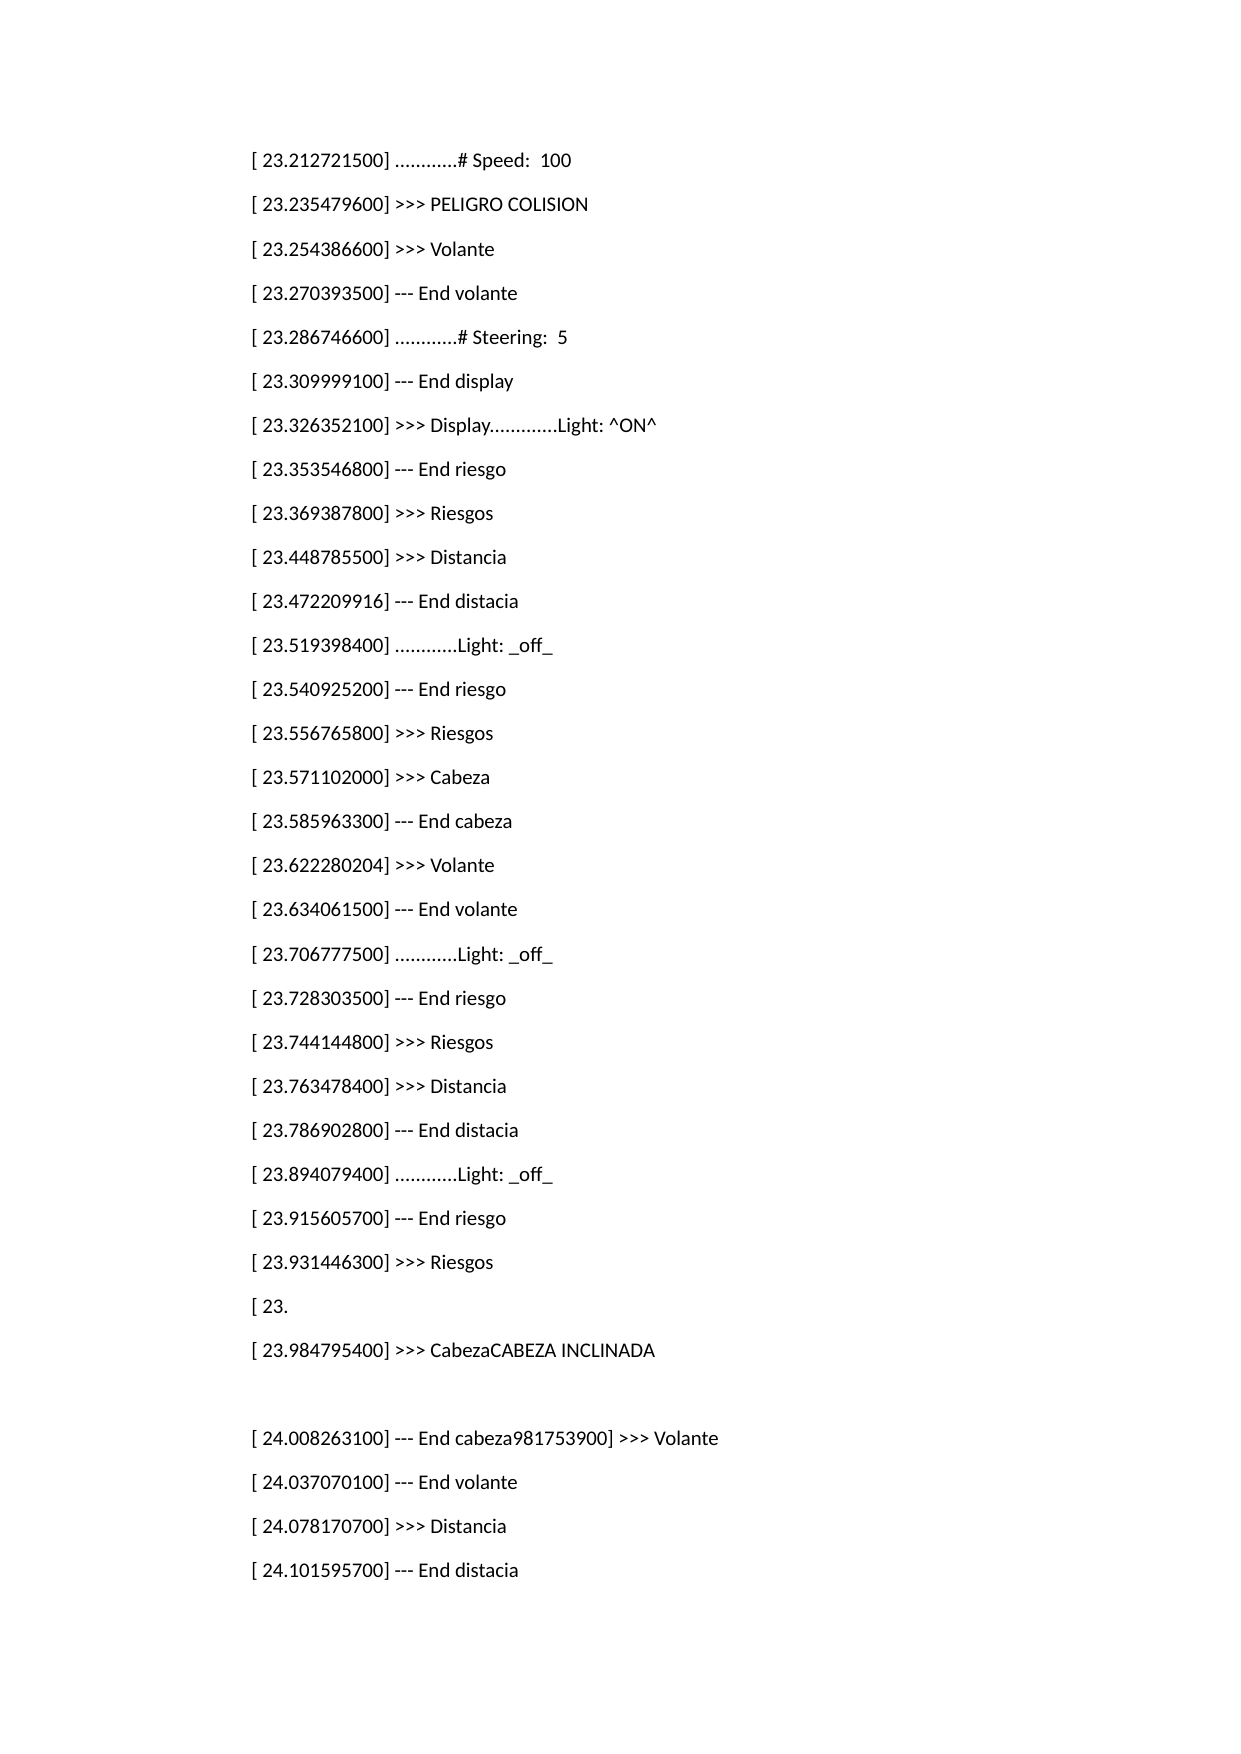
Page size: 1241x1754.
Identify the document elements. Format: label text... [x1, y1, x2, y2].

text [ 24.037070100] --- End volante [251, 1469, 1063, 1495]
text [ 23.634061500] --- End volante [251, 897, 1063, 922]
text [ 23.622280204] >>> Volante [251, 853, 1063, 878]
text [ 23.309999100] --- End display [251, 368, 1063, 393]
text [ 23.786902800] --- End distacia [251, 1117, 1063, 1142]
text [ 23.744144800] >>> Riesgos [251, 1029, 1063, 1054]
text [ 23.326352100] >>> Display.............Light: ^ON^ [251, 412, 1063, 437]
text [ 23.984795400] >>> CabezaCABEZA INCLINADA [251, 1337, 1063, 1363]
text [ 23.571102000] >>> Cabeza [251, 764, 1063, 790]
text [ 23.254386600] >>> Volante [251, 236, 1063, 261]
text [ 24.101595700] --- End distacia [251, 1558, 1063, 1583]
text [ 23.448785500] >>> Distancia [251, 544, 1063, 569]
text [ 23.706777500] ............Light: _off_ [251, 941, 1063, 966]
text [ 23.894079400] ............Light: _off_ [251, 1161, 1063, 1186]
text [ 23.353546800] --- End riesgo [251, 456, 1063, 481]
text [ 23.270393500] --- End volante [251, 280, 1063, 305]
text [ 23.540925200] --- End riesgo [251, 676, 1063, 702]
text [ 23.556765800] >>> Riesgos [251, 720, 1063, 746]
text [ 23.235479600] >>> PELIGRO COLISION [251, 192, 1063, 217]
text [ 23.212721500] ............# Speed: 100 [251, 148, 1063, 173]
text [ 23.472209916] --- End distacia [251, 588, 1063, 614]
text [ 23.519398400] ............Light: _off_ [251, 632, 1063, 658]
text [ 23.931446300] >>> Riesgos [251, 1249, 1063, 1274]
text [ 23.585963300] --- End cabeza [251, 808, 1063, 834]
text [ 24.078170700] >>> Distancia [251, 1513, 1063, 1539]
text [ 23.763478400] >>> Distancia [251, 1073, 1063, 1098]
text [ 24.008263100] --- End cabeza981753900] >>> Volante [251, 1425, 1063, 1451]
text [ 23.369387800] >>> Riesgos [251, 500, 1063, 526]
text [ 23.286746600] ............# Steering: 5 [251, 324, 1063, 349]
text [ 23.728303500] --- End riesgo [251, 985, 1063, 1010]
text [ 23. [251, 1293, 1063, 1319]
text [ 23.915605700] --- End riesgo [251, 1205, 1063, 1231]
